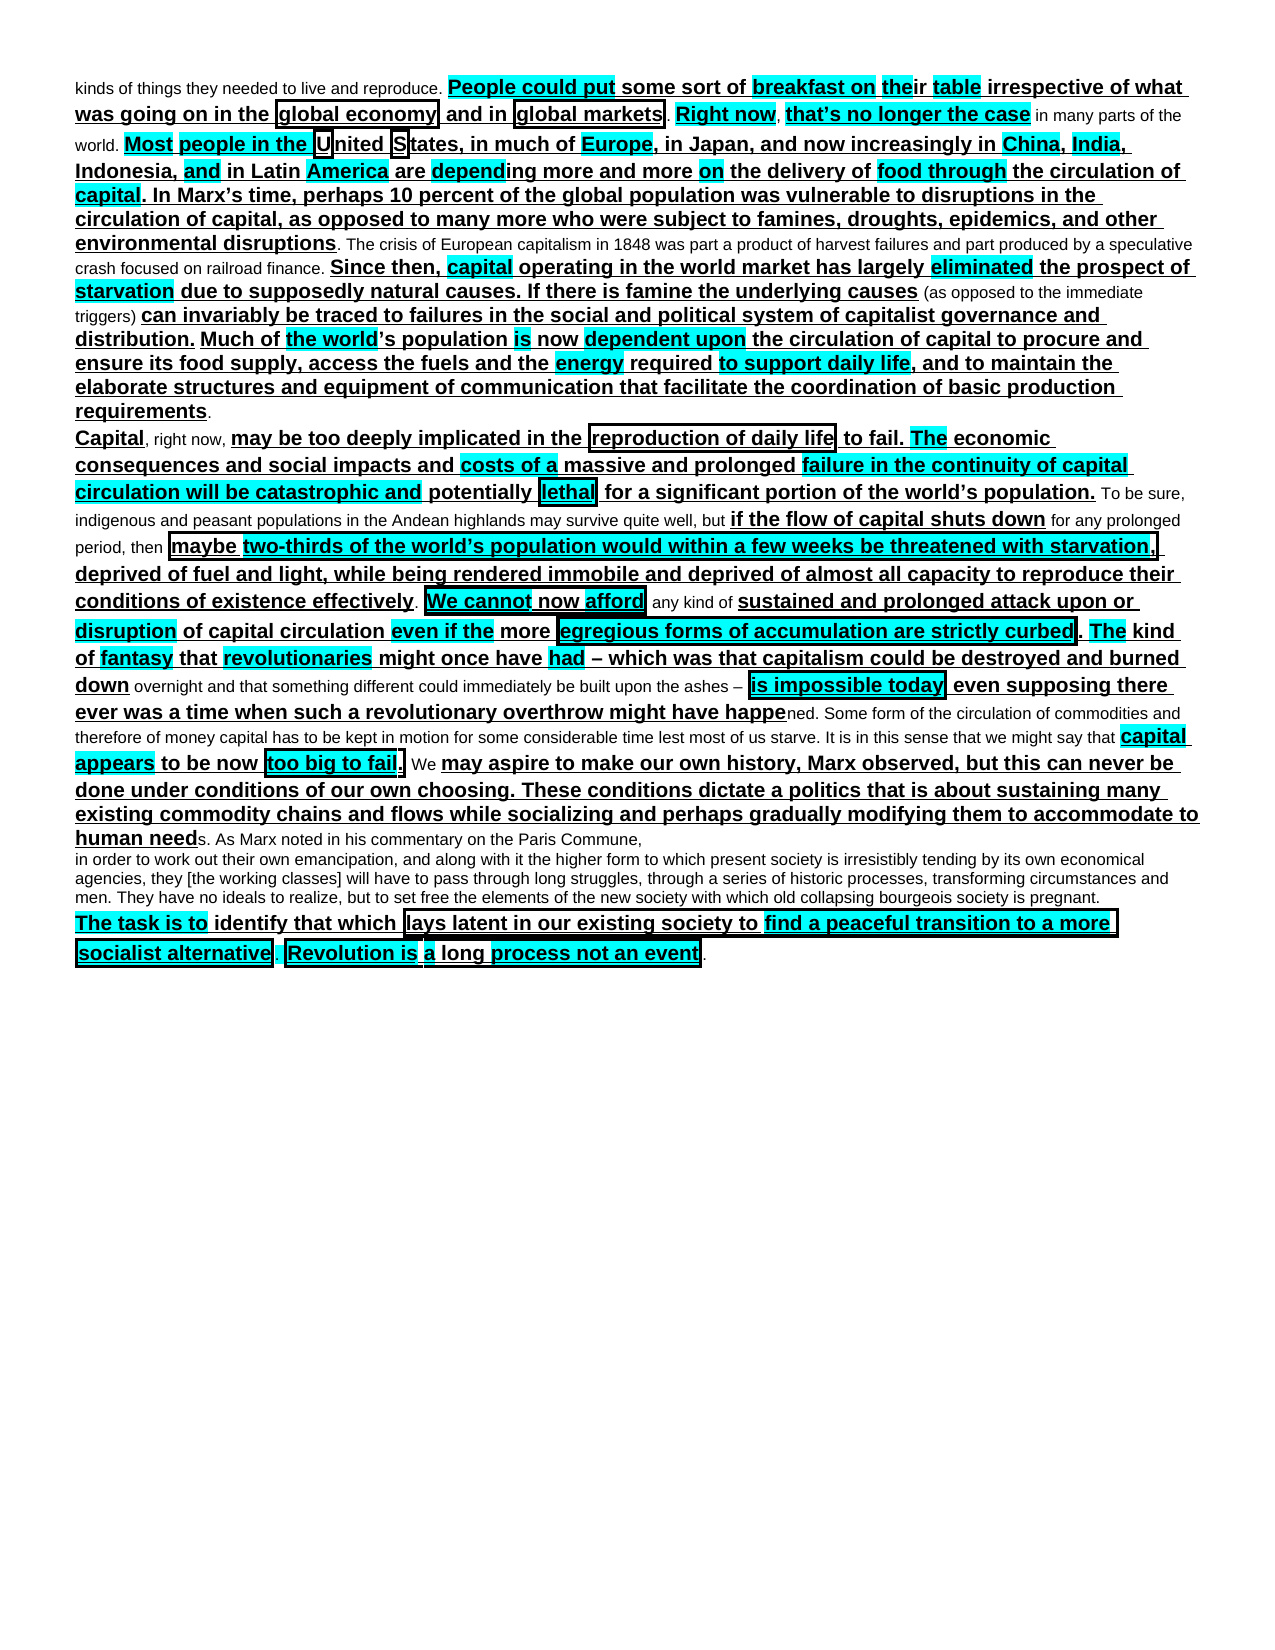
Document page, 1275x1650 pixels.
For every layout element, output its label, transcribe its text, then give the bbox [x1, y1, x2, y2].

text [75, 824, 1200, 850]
text The task is to identify that which lays latent in our existing society to find a peaceful transition to a more socialist alternative. Revolution is a long process not an event. [702, 907, 1200, 968]
text in order to work out their own emancipation, and along with it the higher form to which present society is irresistibly tending by its own economical agencies, they [the working classes] will have to pass through long struggles, through a series of historic processes, transforming circumstances and men. They have no ideals to realize, but to set free the elements of the new society with which old collapsing bourgeois society is pregnant. [75, 850, 1200, 907]
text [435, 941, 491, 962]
text The task is to identify that which lays latent in our existing society to find a peaceful transition to a more socialist alternative. Revolution is a long process not an event. [75, 907, 1118, 932]
text Capital, right now, may be too deeply implicated in the reproduction of daily life to fail. The economic consequences and social impacts and costs of a massive and prolonged failure in the continuity of capital circulation will be catastrophic and potentially lethal for a significant portion of the world’s population. To be sure, indigenous and peasant populations in the Andean highlands may survive quite well, but if the flow of capital shuts down for any prolonged period, then maybe two-thirds of the world’s population would within a few weeks be threatened with starvation, deprived of fuel and light, while being rendered immobile and deprived of almost all capacity to reproduce their conditions of existence effectively. We cannot now afford any kind of sustained and prolonged attack upon or disruption of capital circulation even if the more egregious forms of accumulation are strictly curbed. The kind of fantasy that revolutionaries might once have had – which was that capitalism could be destroyed and burned down overnight and that something different could immediately be built upon the ashes – is impossible today even supposing there ever was a time when such a revolutionary overthrow might have happened. Some form of the circulation of commodities and therefore of money capital has to be kept in motion for some considerable time lest most of us starve. It is in this sense that we might say that capital appears to be now too big to fail. We may aspire to make our own history, Marx observed, but this can never be done under conditions of our own choosing. These conditions dictate a politics that is about sustaining many existing commodity chains and flows while socializing and perhaps gradually modifying them to accommodate to human needs. As Marx noted in his commentary on the Paris Commune, [75, 423, 1200, 823]
text The task is to identify that which lays latent in our existing society to find a peaceful transition to a more socialist alternative. Revolution is a long process not an event. [75, 933, 403, 968]
